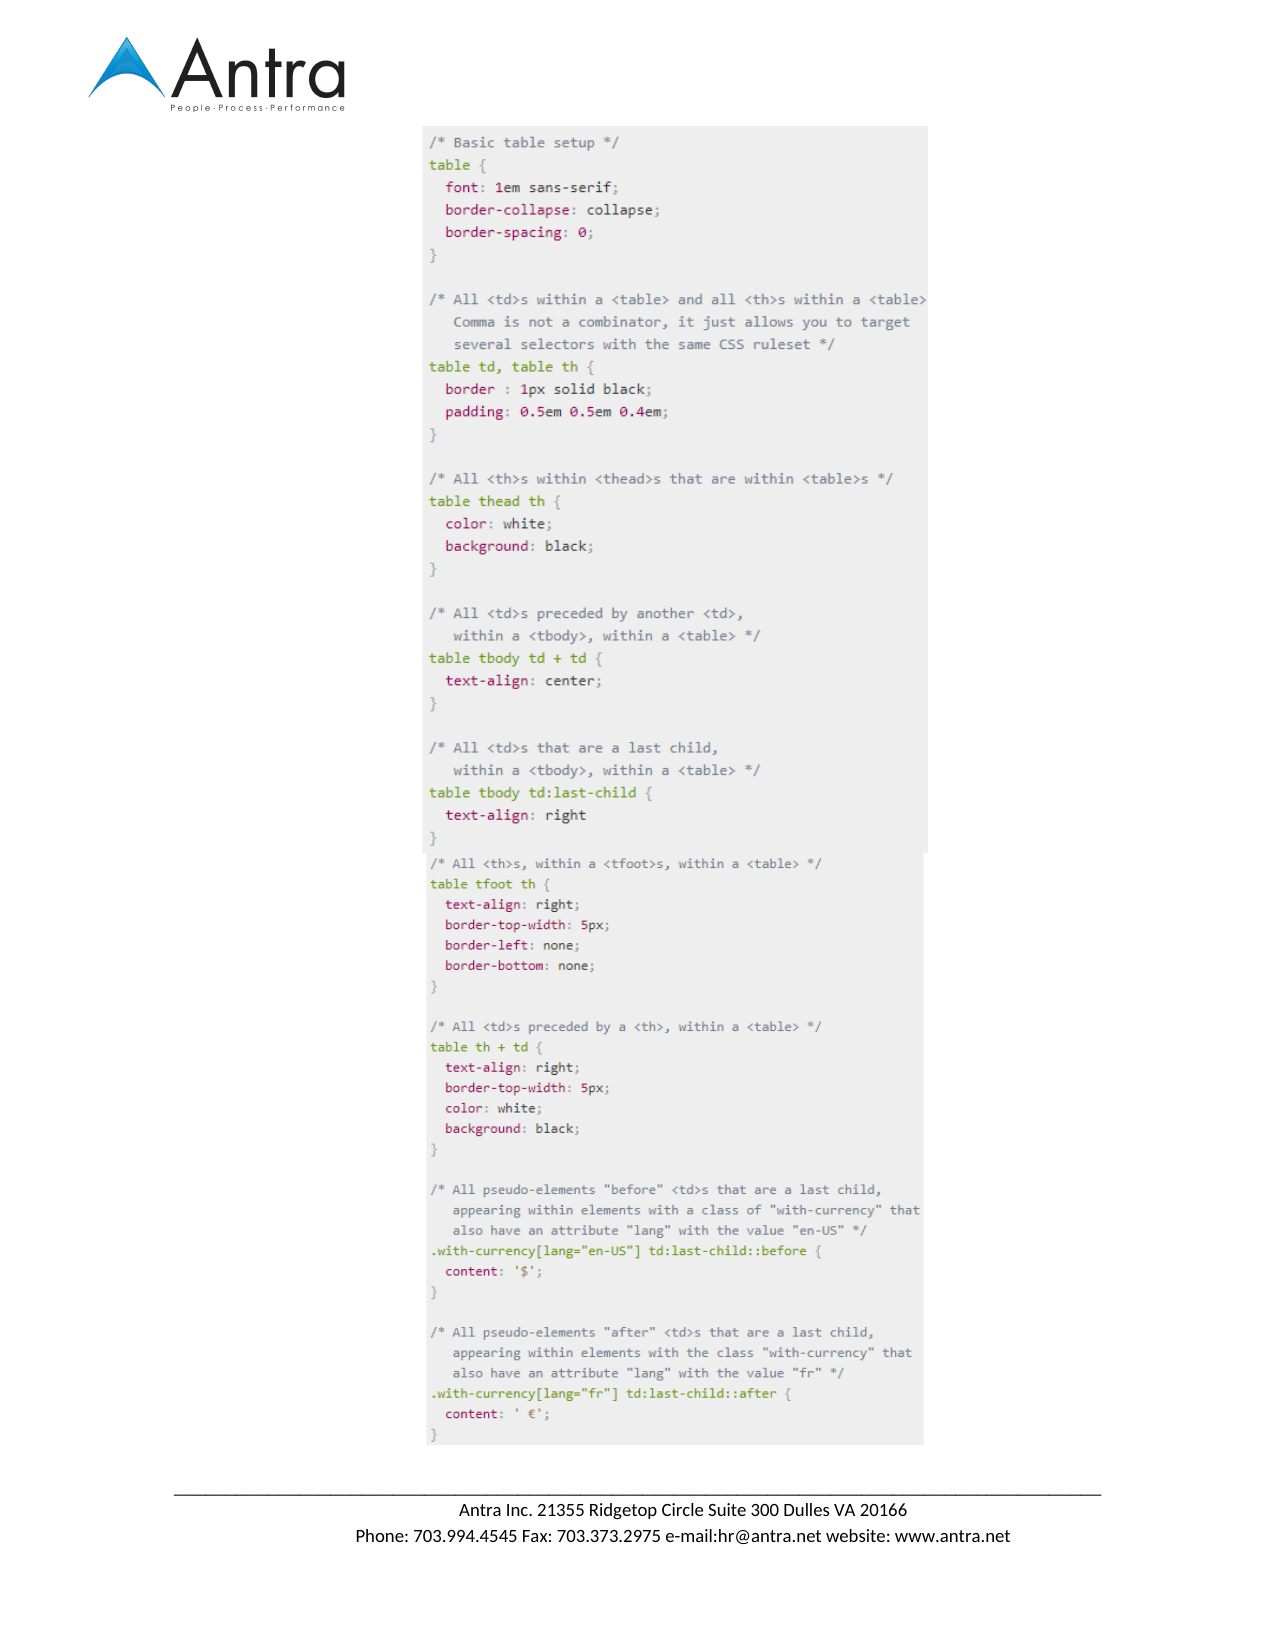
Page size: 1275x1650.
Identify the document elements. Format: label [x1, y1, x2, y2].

picture [422, 126, 928, 1445]
picture [75, 24, 358, 126]
